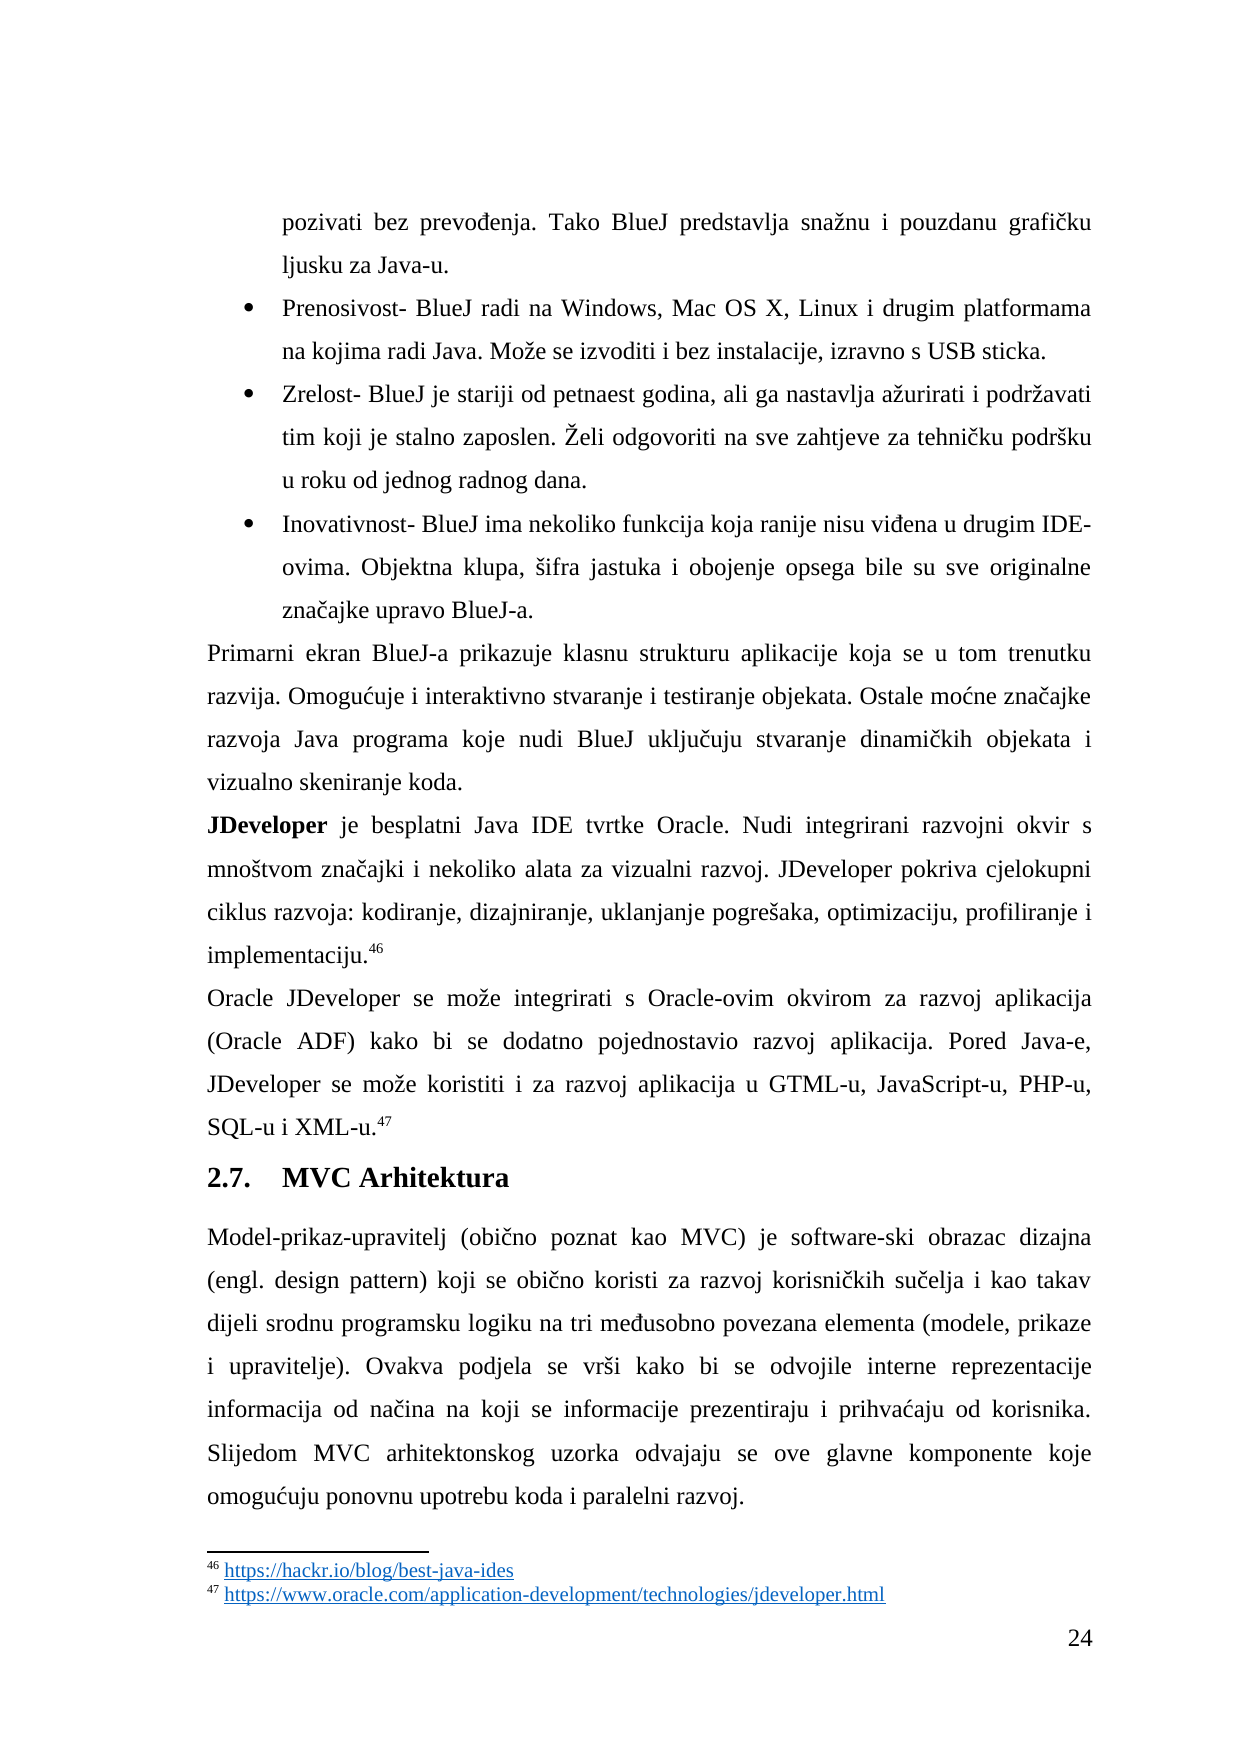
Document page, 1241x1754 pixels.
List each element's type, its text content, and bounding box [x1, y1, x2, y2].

list Prenosivost- BlueJ radi na Windows, Mac OS X, Linux i drugim platformama na kojima radi Java. Može se izvoditi i bez instalacije, izravno s USB sticka. [244, 293, 1092, 365]
list Inovativnost- BlueJ ima nekoliko funkcija koja ranije nisu viđena u drugim IDE-ovima. Objektna klupa, šifra jastuka i obojenje opsega bile su sve originalne značajke upravo BlueJ-a. [244, 509, 1092, 624]
list Zrelost- BlueJ je stariji od petnaest godina, ali ga nastavlja ažurirati i podržavati tim koji je stalno zaposlen. Želi odgovoriti na sve zahtjeve za tehničku podršku u roku od jednog radnog dana. [244, 379, 1092, 494]
text Model-prikaz-upravitelj (obično poznat kao MVC) je software-ski obrazac dizajna (engl. design pattern) koji se obično koristi za razvoj korisničkih sučelja i kao takav dijeli srodnu programsku logiku na tri međusobno povezana elementa (modele, prikaze i upravitelje). Ovakva podjela se vrši kako bi se odvojile interne reprezentacije informacija od načina na koji se informacije prezentiraju i prihvaćaju od korisnika. Slijedom MVC arhitektonskog uzorka odvajaju se ove glavne komponente koje omogućuju ponovnu upotrebu koda i paralelni razvoj. [207, 1222, 1092, 1509]
text Oracle JDeveloper se može integrirati s Oracle-ovim okvirom za razvoj aplikacija (Oracle ADF) kako bi se dodatno pojednostavio razvoj aplikacija. Pored Java-e, JDeveloper se može koristiti i za razvoj aplikacija u GTML-u, JavaScript-u, PHP-u, SQL-u i XML-u. [207, 983, 1092, 1141]
text Primarni ekran BlueJ-a prikazuje klasnu strukturu aplikacije koja se u tom trenutku razvija. Omogućuje i interaktivno stvaranje i testiranje objekata. Ostale moćne značajke razvoja Java programa koje nudi BlueJ uključuju stvaranje dinamičkih objekata i vizualno skeniranje koda. [207, 638, 1092, 796]
subtitle MVC Arhitektura [207, 1160, 1092, 1193]
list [244, 207, 1092, 279]
text JDeveloper je besplatni Java IDE tvrtke Oracle. Nudi integrirani razvojni okvir s mnoštvom značajki i nekoliko alata za vizualni razvoj. JDeveloper pokriva cjelokupni ciklus razvoja: kodiranje, dizajniranje, uklanjanje pogrešaka, optimizaciju, profiliranje i implementaciju. [207, 811, 1092, 969]
